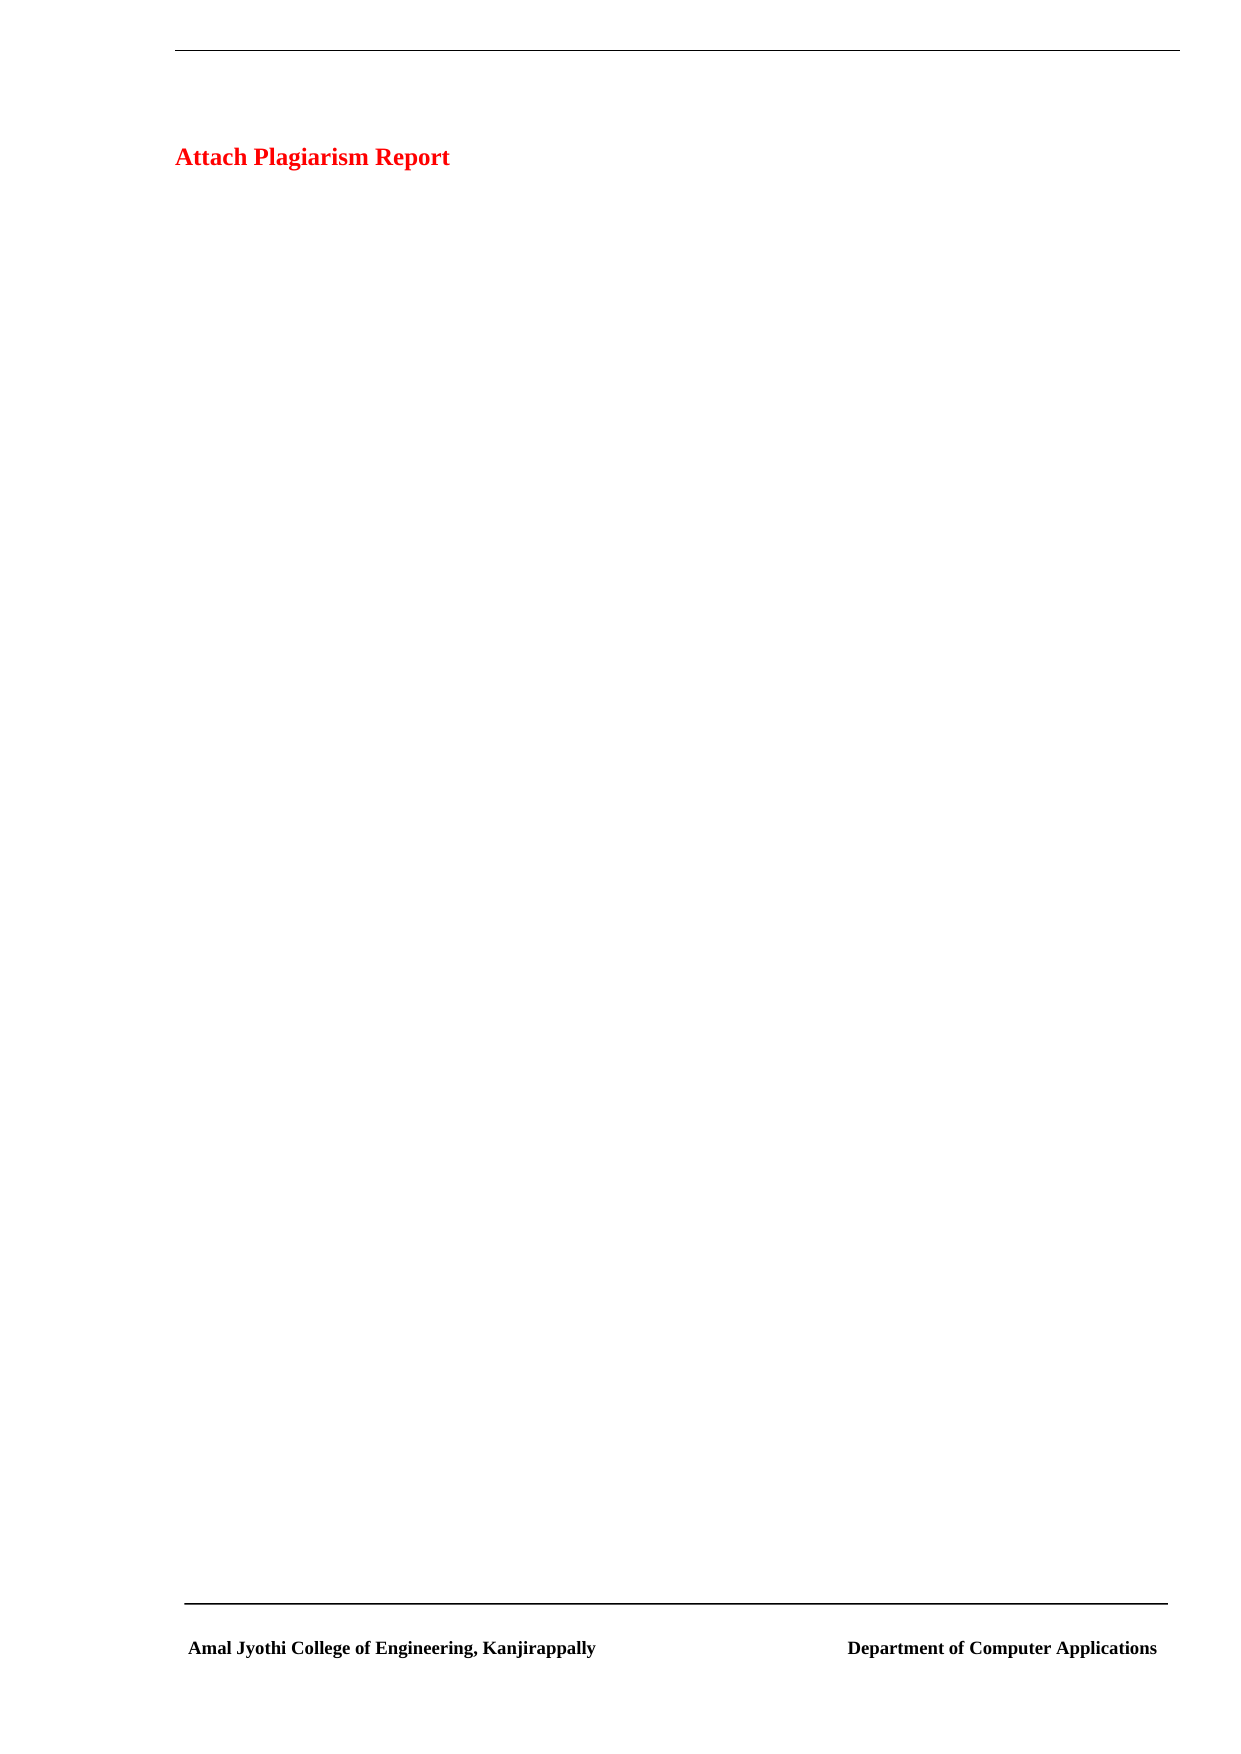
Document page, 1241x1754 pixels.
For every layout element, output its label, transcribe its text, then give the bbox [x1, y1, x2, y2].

text Attach Plagiarism Report [175, 142, 1180, 170]
